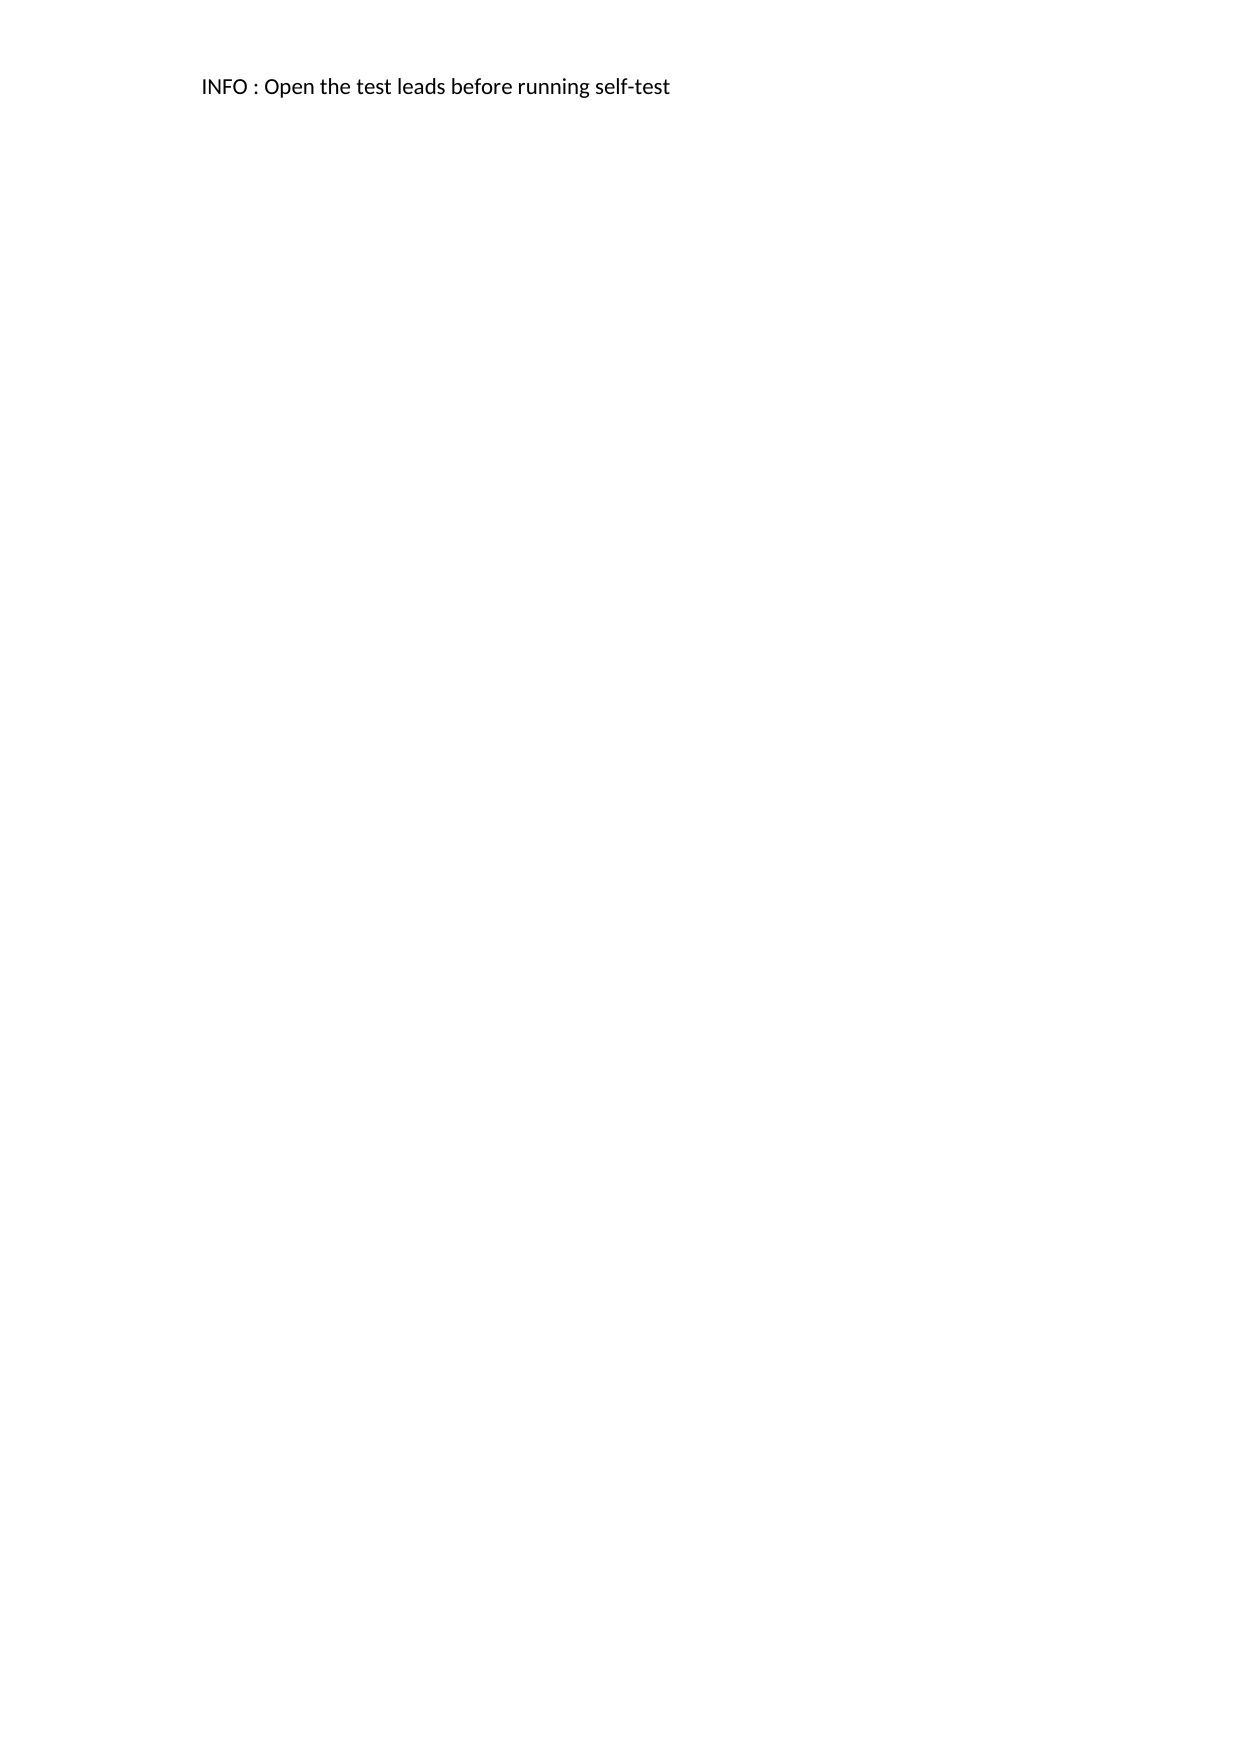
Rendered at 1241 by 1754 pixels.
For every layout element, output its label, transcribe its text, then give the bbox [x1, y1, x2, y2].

text INFO : Open the test leads before running self-test [150, 72, 1181, 100]
